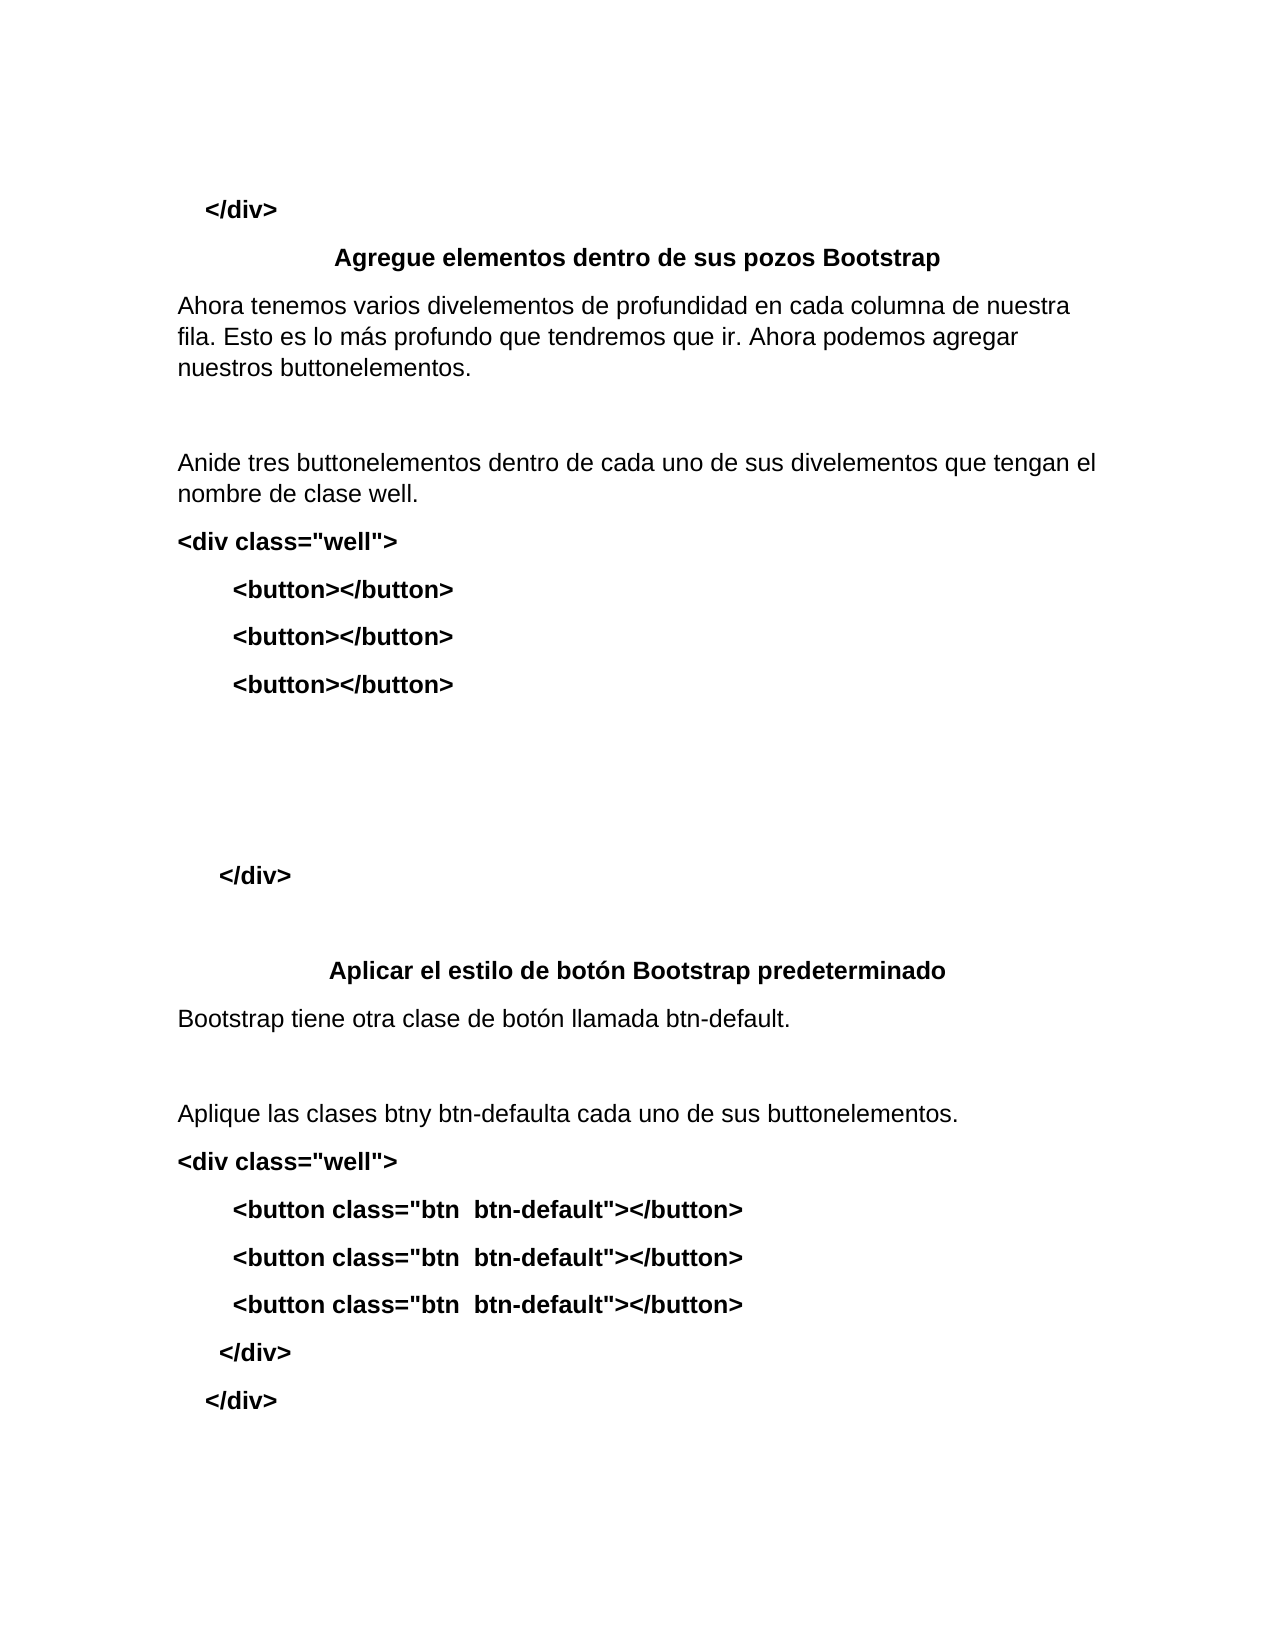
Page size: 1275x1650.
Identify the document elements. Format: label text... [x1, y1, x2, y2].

text <div class="well"> [177, 1147, 1098, 1176]
text Anide tres buttonelementos dentro de cada uno de sus divelementos que tengan el nombre de clase well. [177, 448, 1098, 508]
text <button class="btn btn-default"></button> [177, 1243, 1098, 1271]
text Aplicar el estilo de botón Bootstrap predeterminado [177, 956, 1098, 985]
text Bootstrap tiene otra clase de botón llamada btn-default. [177, 1004, 1098, 1033]
text <button></button> [177, 575, 1098, 603]
text </div> [177, 861, 1098, 890]
text <button class="btn btn-default"></button> [177, 1195, 1098, 1224]
text Agregue elementos dentro de sus pozos Bootstrap [177, 243, 1098, 272]
text Aplique las clases btny btn-defaulta cada uno de sus buttonelementos. [177, 1099, 1098, 1128]
text </div> [177, 195, 1098, 224]
text <button></button> [177, 670, 1098, 699]
text </div> [177, 1338, 1098, 1367]
text </div> [177, 1386, 1098, 1414]
text <button class="btn btn-default"></button> [177, 1290, 1098, 1319]
text <div class="well"> [177, 527, 1098, 556]
text <button></button> [177, 622, 1098, 651]
text Ahora tenemos varios divelementos de profundidad en cada columna de nuestra fila. Esto es lo más profundo que tendremos que ir. Ahora podemos agregar nuestros buttonelementos. [177, 291, 1098, 382]
